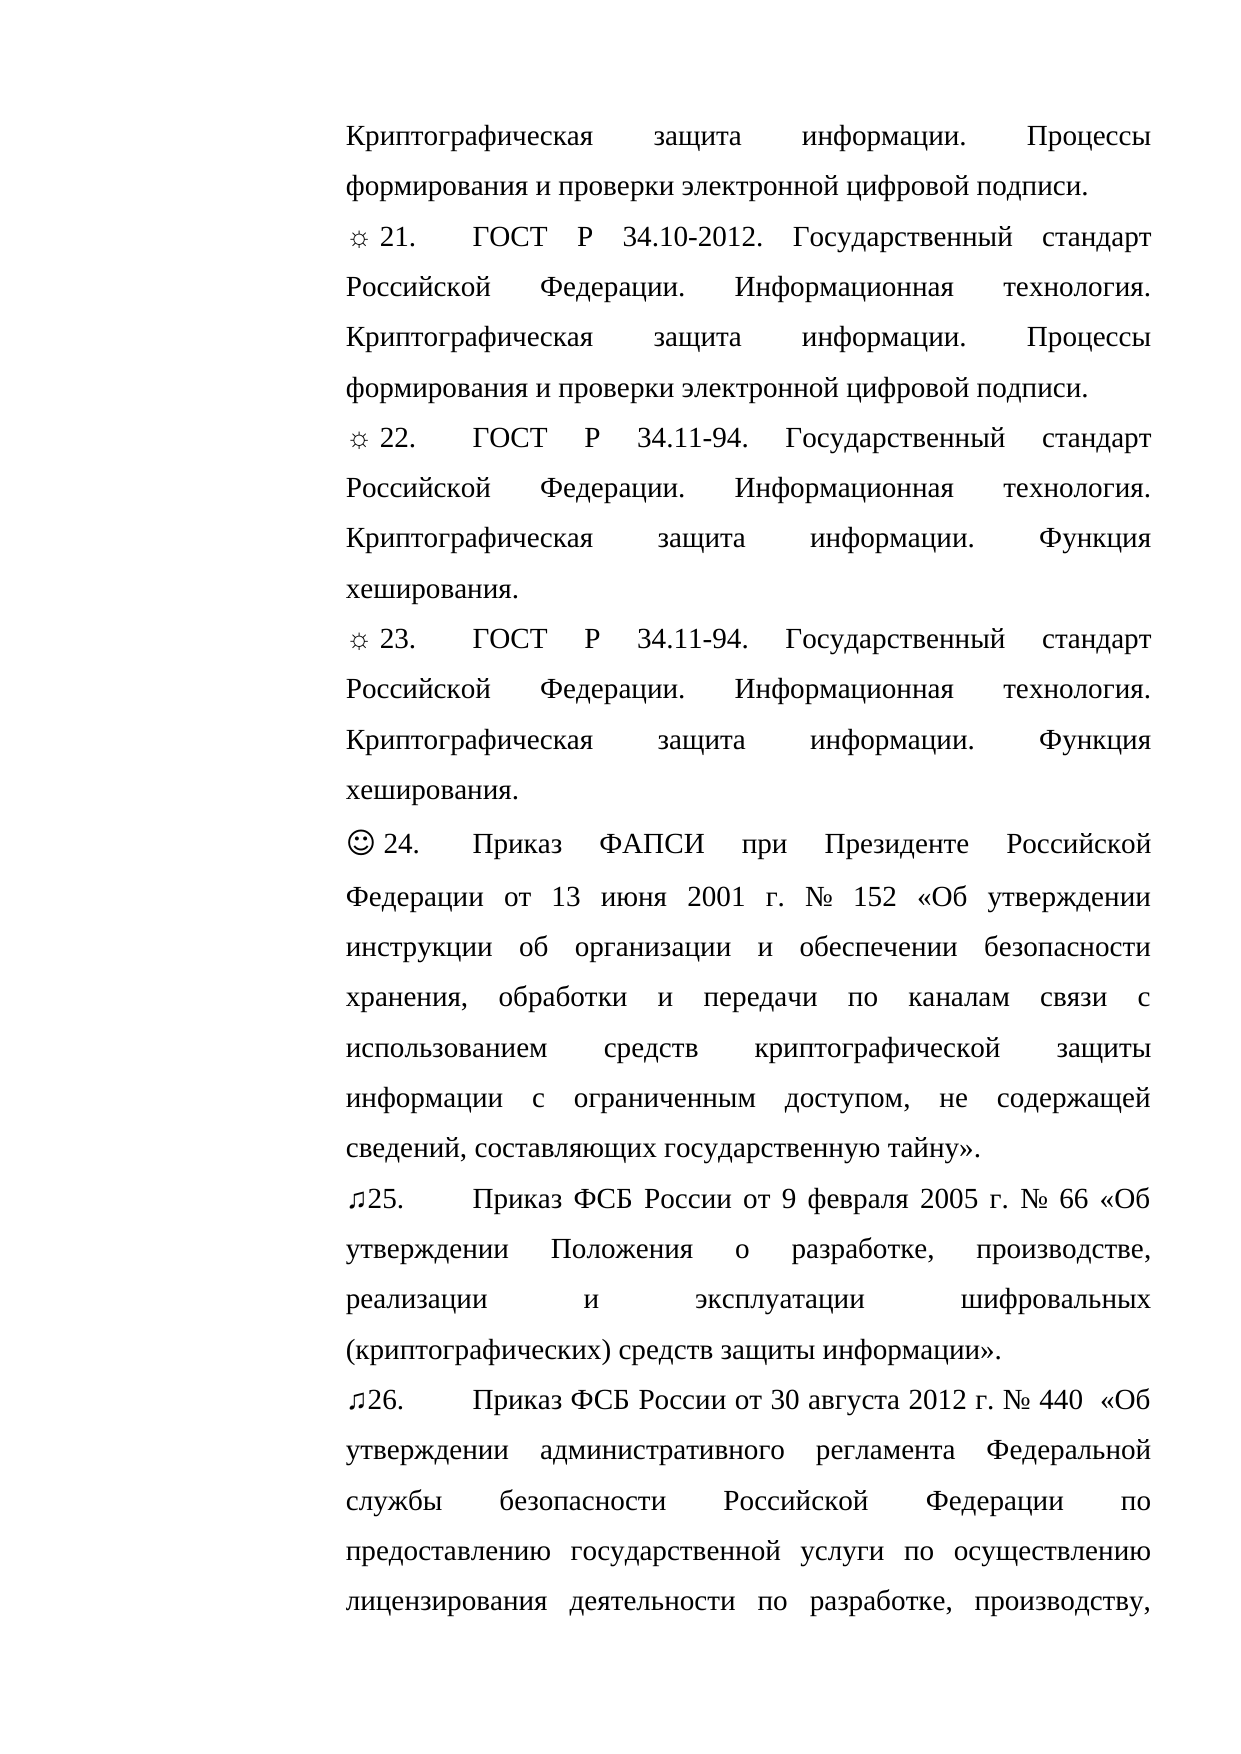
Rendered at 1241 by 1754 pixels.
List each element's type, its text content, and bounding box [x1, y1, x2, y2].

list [346, 1382, 1152, 1617]
list ♫25. Приказ ФСБ России от 9 февраля 2005 г. № 66 «Об утверждении Положения о разработке, производстве, реализации и эксплуатации шифровальных (криптографических) средств защиты информации». [346, 1181, 1152, 1365]
list ☼ 21. ГОСТ Р 34.10-2012. Государственный стандарт Российской Федерации. Информационная технология. Криптографическая защита информации. Процессы формирования и проверки электронной цифровой подписи. [346, 219, 1152, 403]
list ☺ 24. Приказ ФАПСИ при Президенте Российской Федерации от 13 июня 2001 г. № 152 «Об утверждении инструкции об организации и обеспечении безопасности хранения, обработки и передачи по каналам связи с использованием средств криптографической защиты информации с ограниченным доступом, не содержащей сведений, составляющих государственную тайну». [346, 822, 1152, 1164]
list ☼ 22. ГОСТ Р 34.11-94. Государственный стандарт Российской Федерации. Информационная технология. Криптографическая защита информации. Функция хеширования. [346, 420, 1152, 604]
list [346, 118, 1152, 202]
list ☼ 23. ГОСТ Р 34.11-94. Государственный стандарт Российской Федерации. Информационная технология. Криптографическая защита информации. Функция хеширования. [346, 621, 1152, 806]
